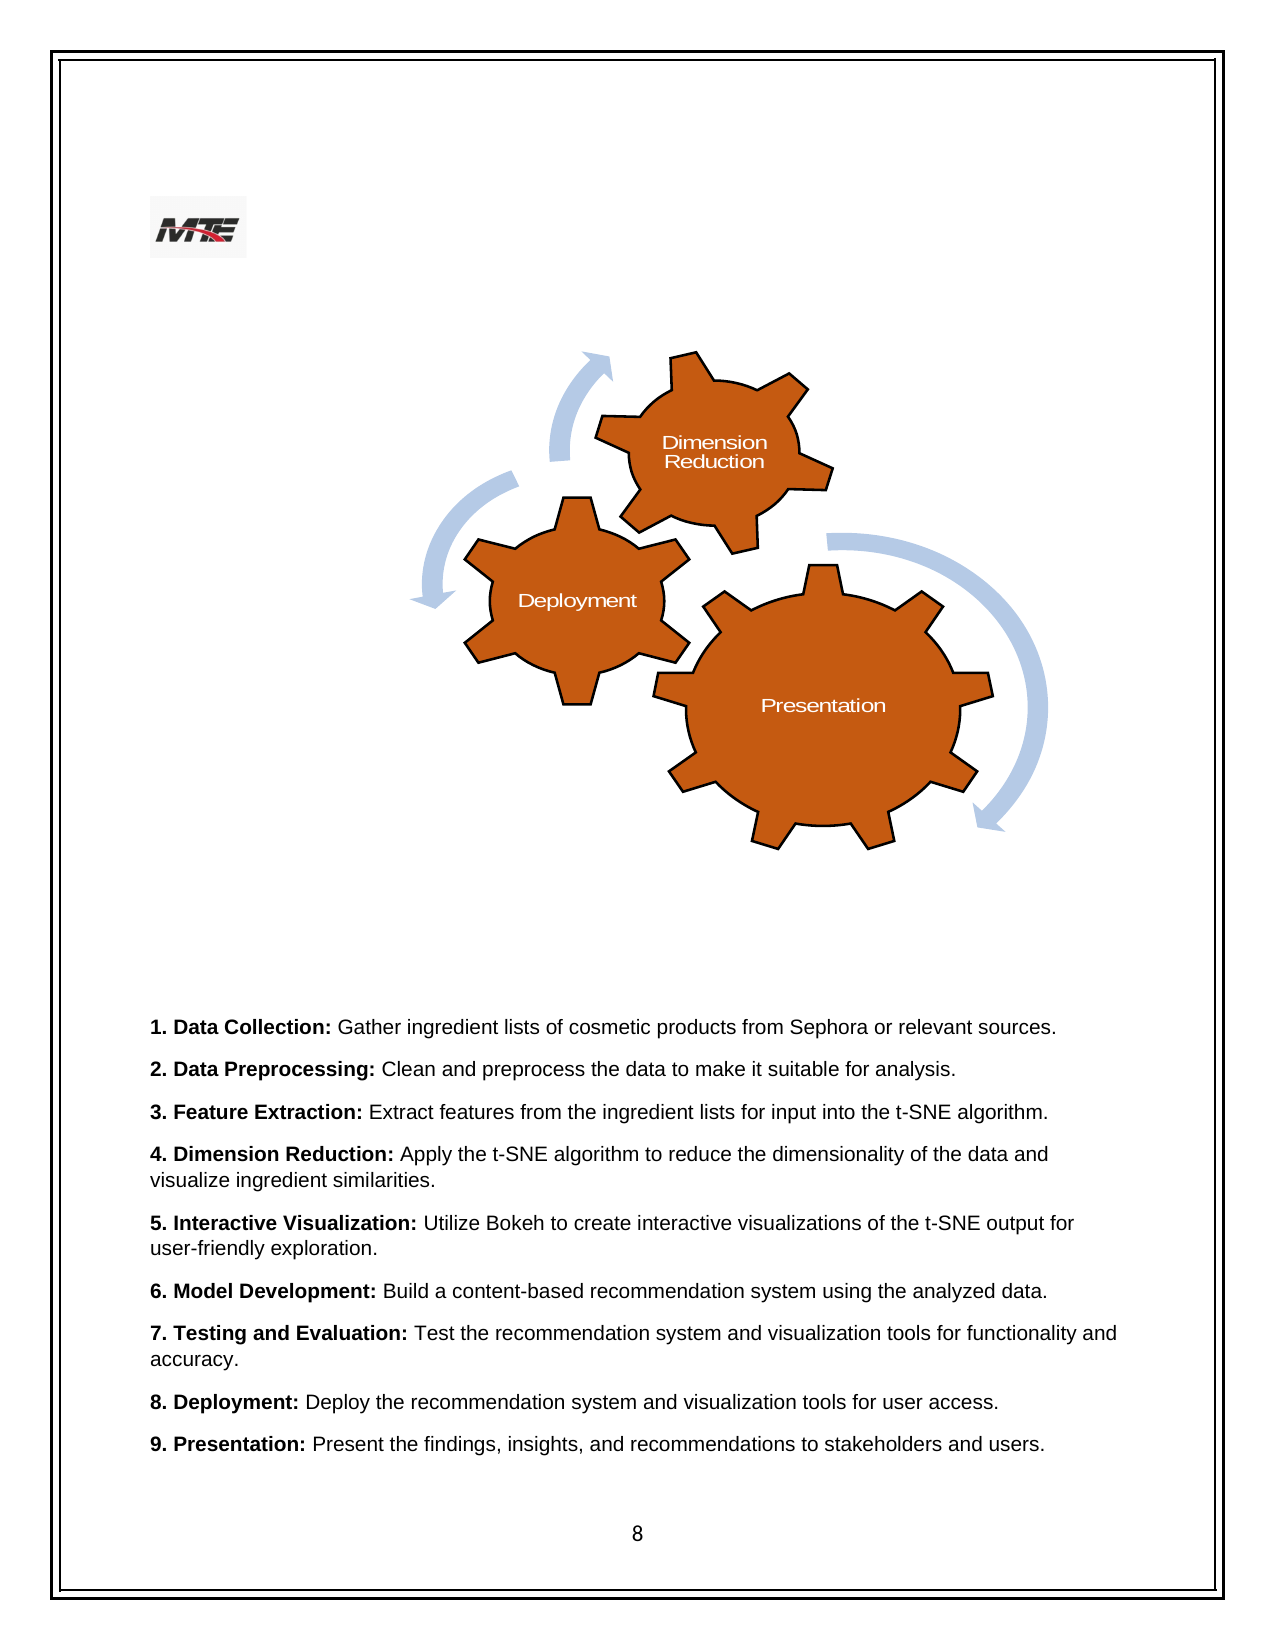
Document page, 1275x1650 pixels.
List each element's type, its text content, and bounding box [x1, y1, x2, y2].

text 7. Testing and Evaluation: Test the recommendation system and visualization tools for functionality and accuracy. [150, 1321, 1125, 1371]
text 2. Data Preprocessing: Clean and preprocess the data to make it suitable for analysis. [150, 1057, 1125, 1081]
text 3. Feature Extraction: Extract features from the ingredient lists for input into the t-SNE algorithm. [150, 1099, 1125, 1123]
picture [150, 196, 247, 258]
text 9. Presentation: Present the findings, insights, and recommendations to stakeholders and users. [150, 1432, 1125, 1456]
text 8. Deployment: Deploy the recommendation system and visualization tools for user access. [150, 1389, 1125, 1413]
text 5. Interactive Visualization: Utilize Bokeh to create interactive visualizations of the t-SNE output for user-friendly exploration. [150, 1210, 1125, 1260]
text 1. Data Collection: Gather ingredient lists of cosmetic products from Sephora or relevant sources. [150, 1014, 1125, 1038]
text 4. Dimension Reduction: Apply the t-SNE algorithm to reduce the dimensionality of the data and visualize ingredient similarities. [150, 1142, 1125, 1192]
text 6. Model Development: Build a content-based recommendation system using the analyzed data. [150, 1279, 1125, 1303]
